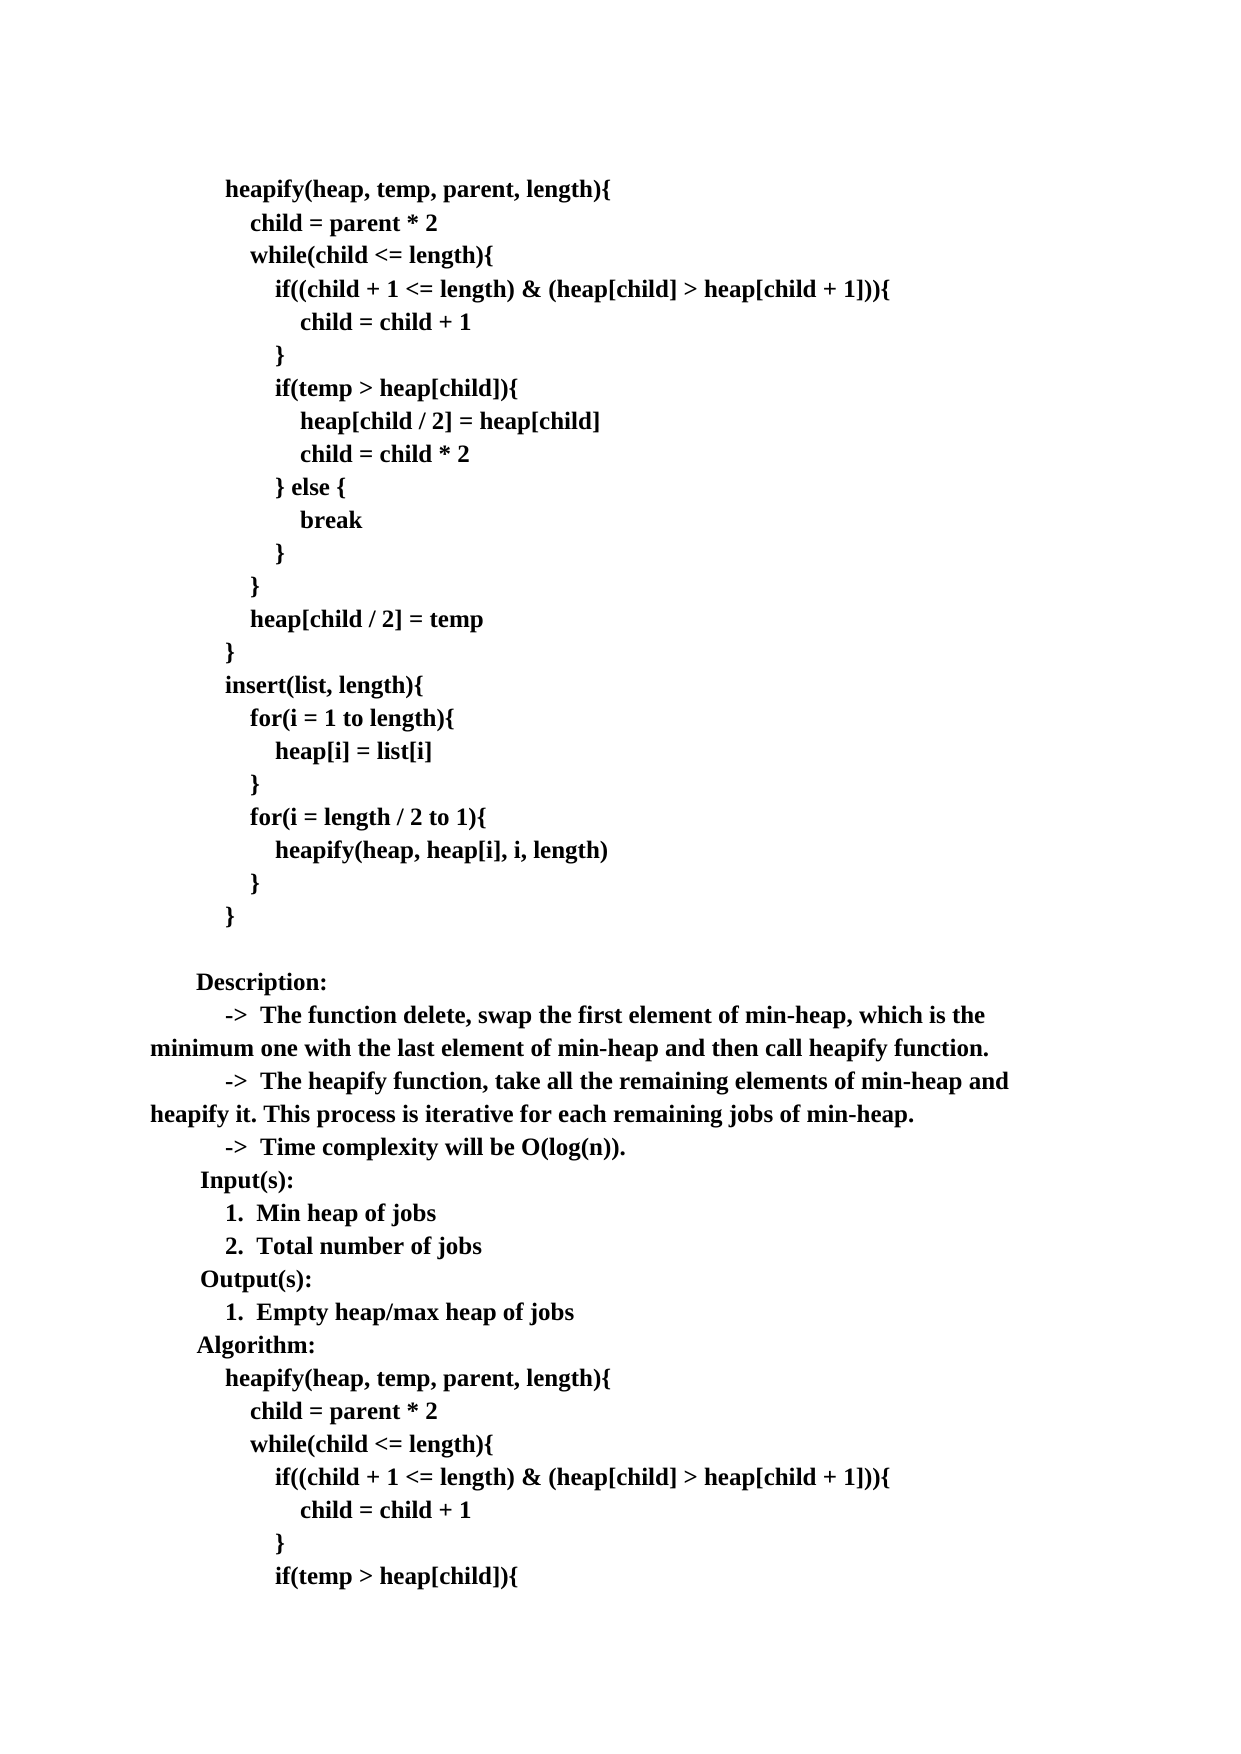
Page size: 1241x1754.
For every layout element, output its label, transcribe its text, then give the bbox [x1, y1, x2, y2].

text break [150, 505, 1090, 533]
text for(i = 1 to length){ [150, 703, 1090, 732]
text heap[child / 2] = temp [150, 604, 1090, 633]
text } [150, 868, 1090, 897]
text insert(list, length){ [150, 670, 1090, 699]
text heap[child / 2] = heap[child] [150, 406, 1090, 434]
text while(child <= length){ [150, 1429, 1090, 1458]
text } [150, 1528, 1090, 1557]
text -> The function delete, swap the first element of min-heap, which is the minimum one with the last element of min-heap and then call heapify function. [150, 1000, 1090, 1062]
text -> The heapify function, take all the remaining elements of min-heap and heapify it. This process is iterative for each remaining jobs of min-heap. [150, 1066, 1090, 1128]
text Algorithm: [150, 1330, 1090, 1359]
text heapify(heap, temp, parent, length){ [150, 174, 1090, 203]
text Description: [150, 967, 1090, 996]
text 1. Min heap of jobs [150, 1198, 1090, 1227]
text } [150, 769, 1090, 798]
text } [150, 571, 1090, 599]
text for(i = length / 2 to 1){ [150, 802, 1090, 831]
text if(temp > heap[child]){ [150, 1561, 1090, 1590]
text if((child + 1 <= length) & (heap[child] > heap[child + 1])){ [150, 1462, 1090, 1491]
text 1. Empty heap/max heap of jobs [150, 1297, 1090, 1326]
text heapify(heap, heap[i], i, length) [150, 835, 1090, 864]
text heap[i] = list[i] [150, 736, 1090, 765]
text } else { [150, 472, 1090, 501]
text while(child <= length){ [150, 241, 1090, 269]
text } [150, 340, 1090, 368]
text heapify(heap, temp, parent, length){ [150, 1363, 1090, 1392]
text 2. Total number of jobs [150, 1231, 1090, 1260]
text child = child + 1 [150, 307, 1090, 335]
text child = child + 1 [150, 1495, 1090, 1524]
text Output(s): [150, 1264, 1090, 1293]
text } [150, 901, 1090, 930]
text if((child + 1 <= length) & (heap[child] > heap[child + 1])){ [150, 274, 1090, 302]
text Input(s): [150, 1165, 1090, 1194]
text if(temp > heap[child]){ [150, 373, 1090, 401]
text } [150, 538, 1090, 567]
text child = child * 2 [150, 439, 1090, 467]
text child = parent * 2 [150, 208, 1090, 236]
text -> Time complexity will be O(log(n)). [150, 1132, 1090, 1161]
text child = parent * 2 [150, 1396, 1090, 1425]
text } [150, 637, 1090, 666]
